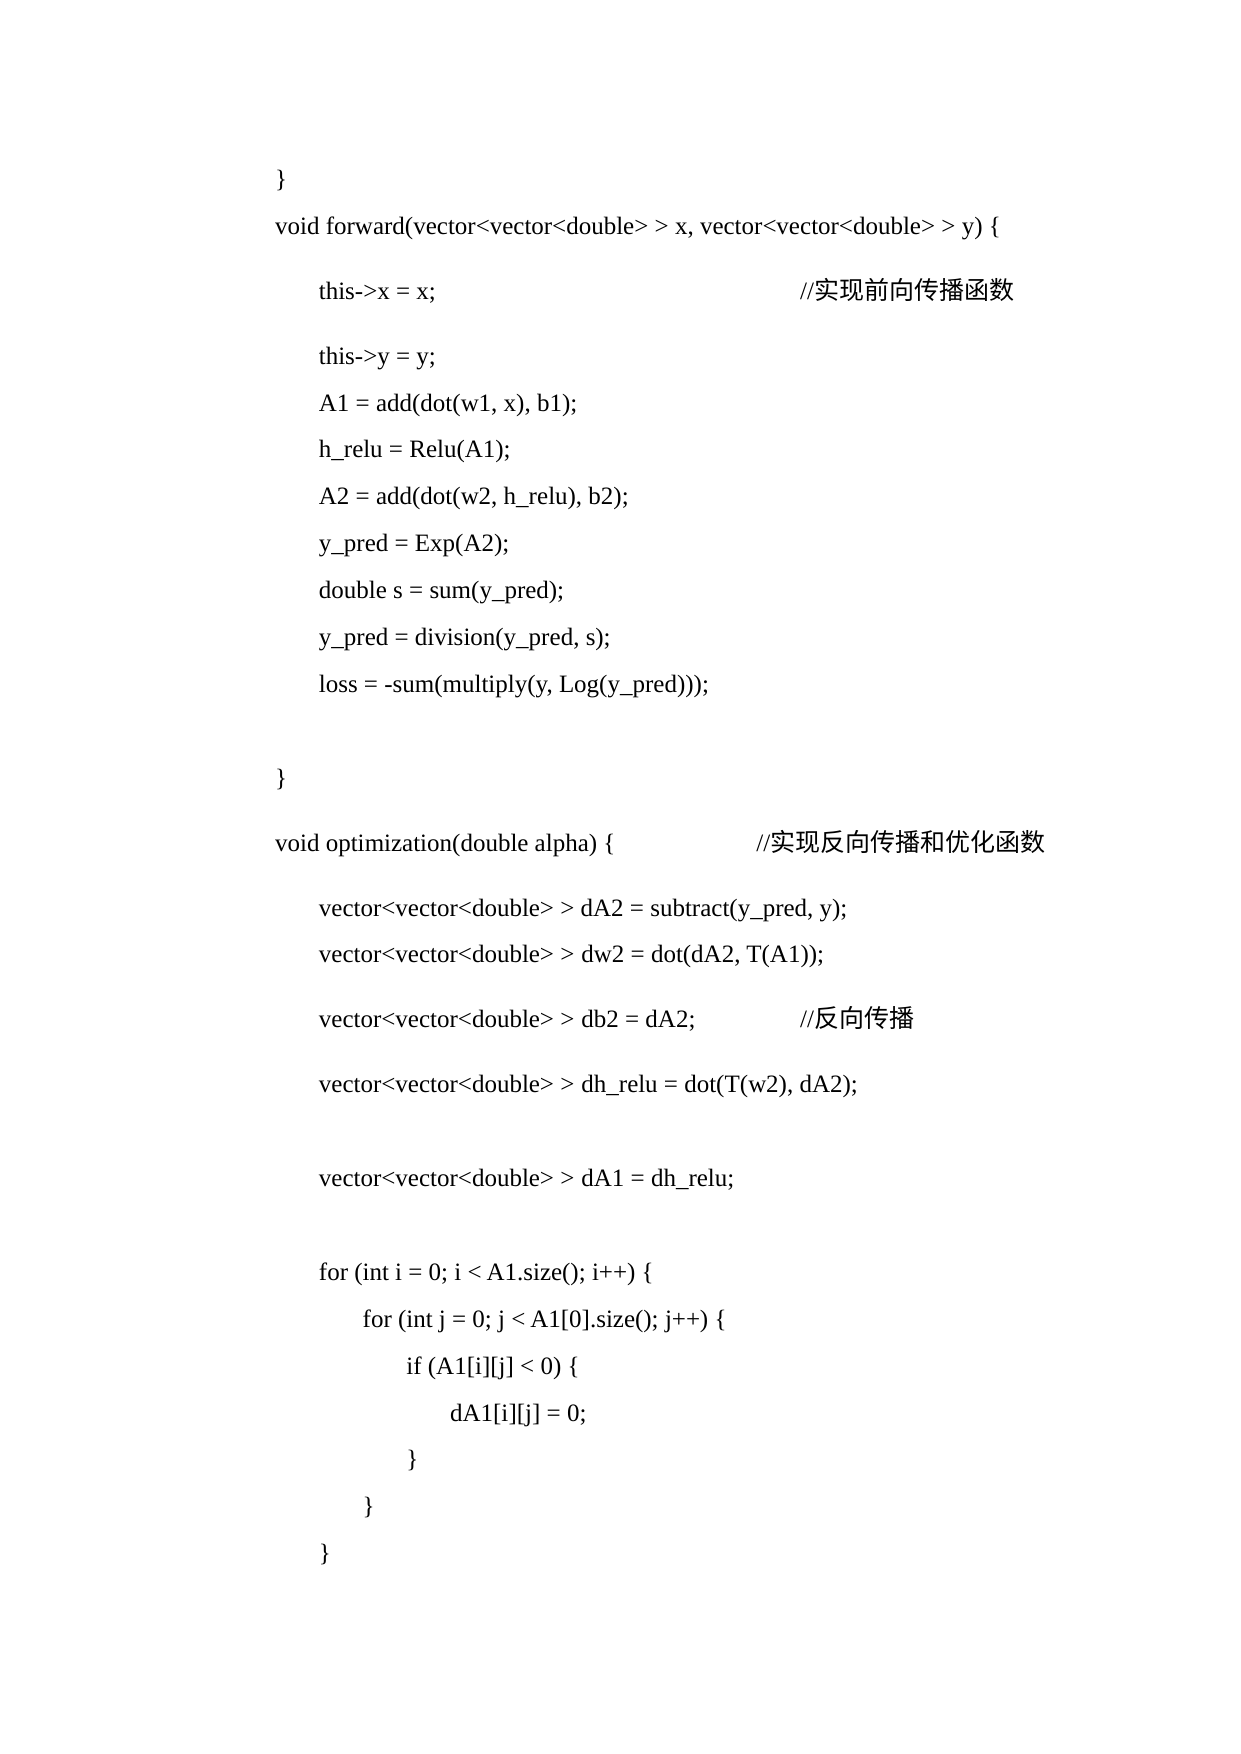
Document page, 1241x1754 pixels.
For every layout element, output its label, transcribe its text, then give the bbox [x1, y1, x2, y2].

text y_pred = Exp(A2); [187, 526, 1053, 559]
text } [187, 1489, 1053, 1522]
text } [187, 761, 1053, 793]
text vector<vector<double> > db2 = dA2; //反向传播 [187, 984, 1053, 1049]
text double s = sum(y_pred); [187, 573, 1053, 606]
text dA1[i][j] = 0; [187, 1396, 1053, 1428]
text A1 = add(dot(w1, x), b1); [187, 386, 1053, 418]
text y_pred = division(y_pred, s); [187, 620, 1053, 653]
text void forward(vector<vector<double> > x, vector<vector<double> > y) { [187, 209, 1053, 241]
text } [187, 1536, 1053, 1569]
text if (A1[i][j] < 0) { [187, 1349, 1053, 1381]
text vector<vector<double> > dA2 = subtract(y_pred, y); [187, 891, 1053, 923]
text } [187, 1443, 1053, 1475]
text vector<vector<double> > dA1 = dh_relu; [187, 1161, 1053, 1194]
text for (int j = 0; j < A1[0].size(); j++) { [187, 1302, 1053, 1334]
text void optimization(double alpha) { //实现反向传播和优化函数 [187, 808, 1053, 873]
text vector<vector<double> > dh_relu = dot(T(w2), dA2); [187, 1068, 1053, 1100]
text h_relu = Relu(A1); [187, 433, 1053, 465]
text this->y = y; [187, 339, 1053, 371]
text for (int i = 0; i < A1.size(); i++) { [187, 1255, 1053, 1288]
text } [187, 162, 1053, 194]
text vector<vector<double> > dw2 = dot(dA2, T(A1)); [187, 938, 1053, 970]
text loss = -sum(multiply(y, Log(y_pred))); [187, 667, 1053, 699]
text this->x = x; //实现前向传播函数 [187, 256, 1053, 321]
text A2 = add(dot(w2, h_relu), b2); [187, 479, 1053, 512]
